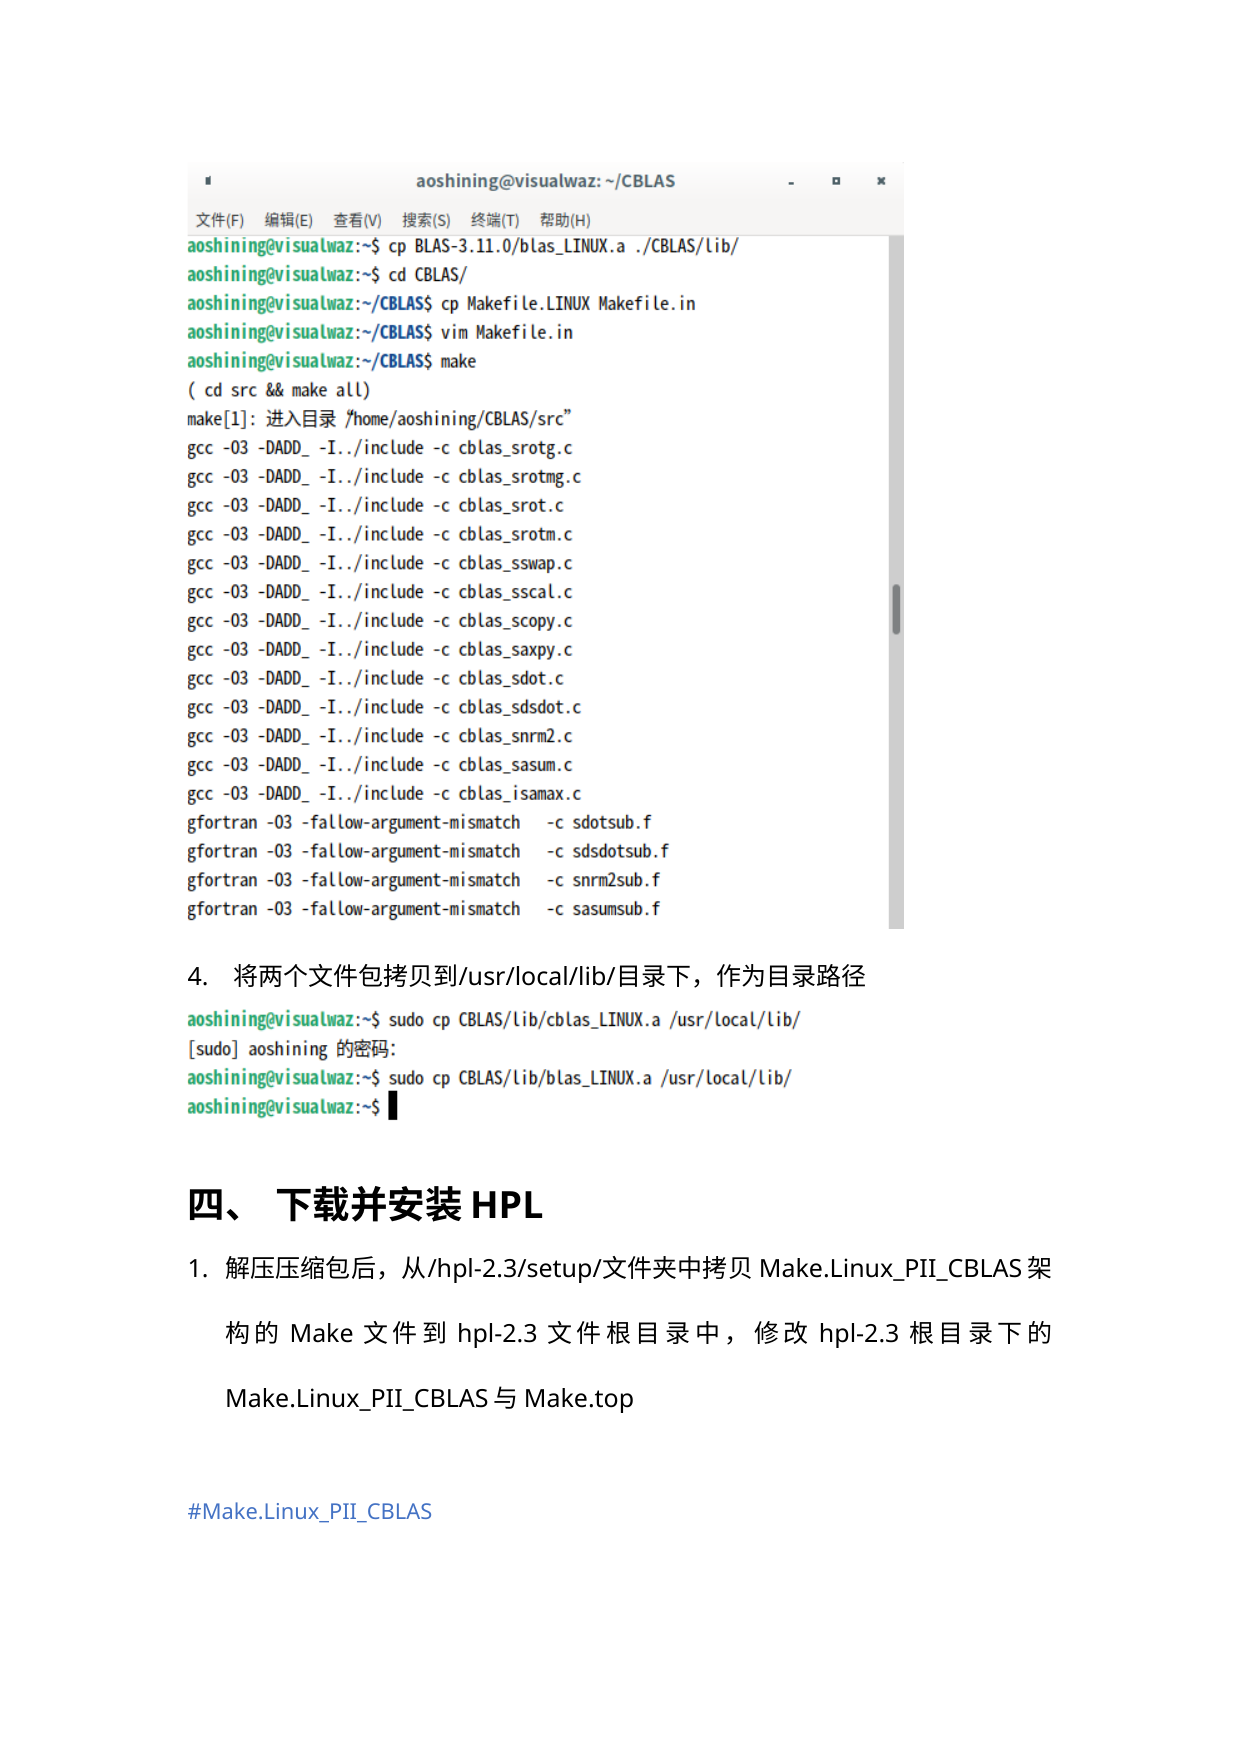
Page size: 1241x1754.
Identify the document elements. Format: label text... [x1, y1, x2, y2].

picture [187, 1007, 823, 1134]
picture [187, 162, 904, 929]
text #Make.Linux_PII_CBLAS [187, 1494, 1053, 1527]
list 下载并安装HPL [187, 1169, 1053, 1234]
list 解压压缩包后，从/hpl-2.3/setup/文件夹中拷贝Make.Linux_PII_CBLAS架构的Make文件到hpl-2.3文件根目录中，修改hpl-2.3根目录下的Make.Linux_PII_CBLAS与Make.top [187, 1234, 1053, 1429]
list 将两个文件包拷贝到/usr/local/lib/目录下，作为目录路径 [187, 942, 1053, 1007]
